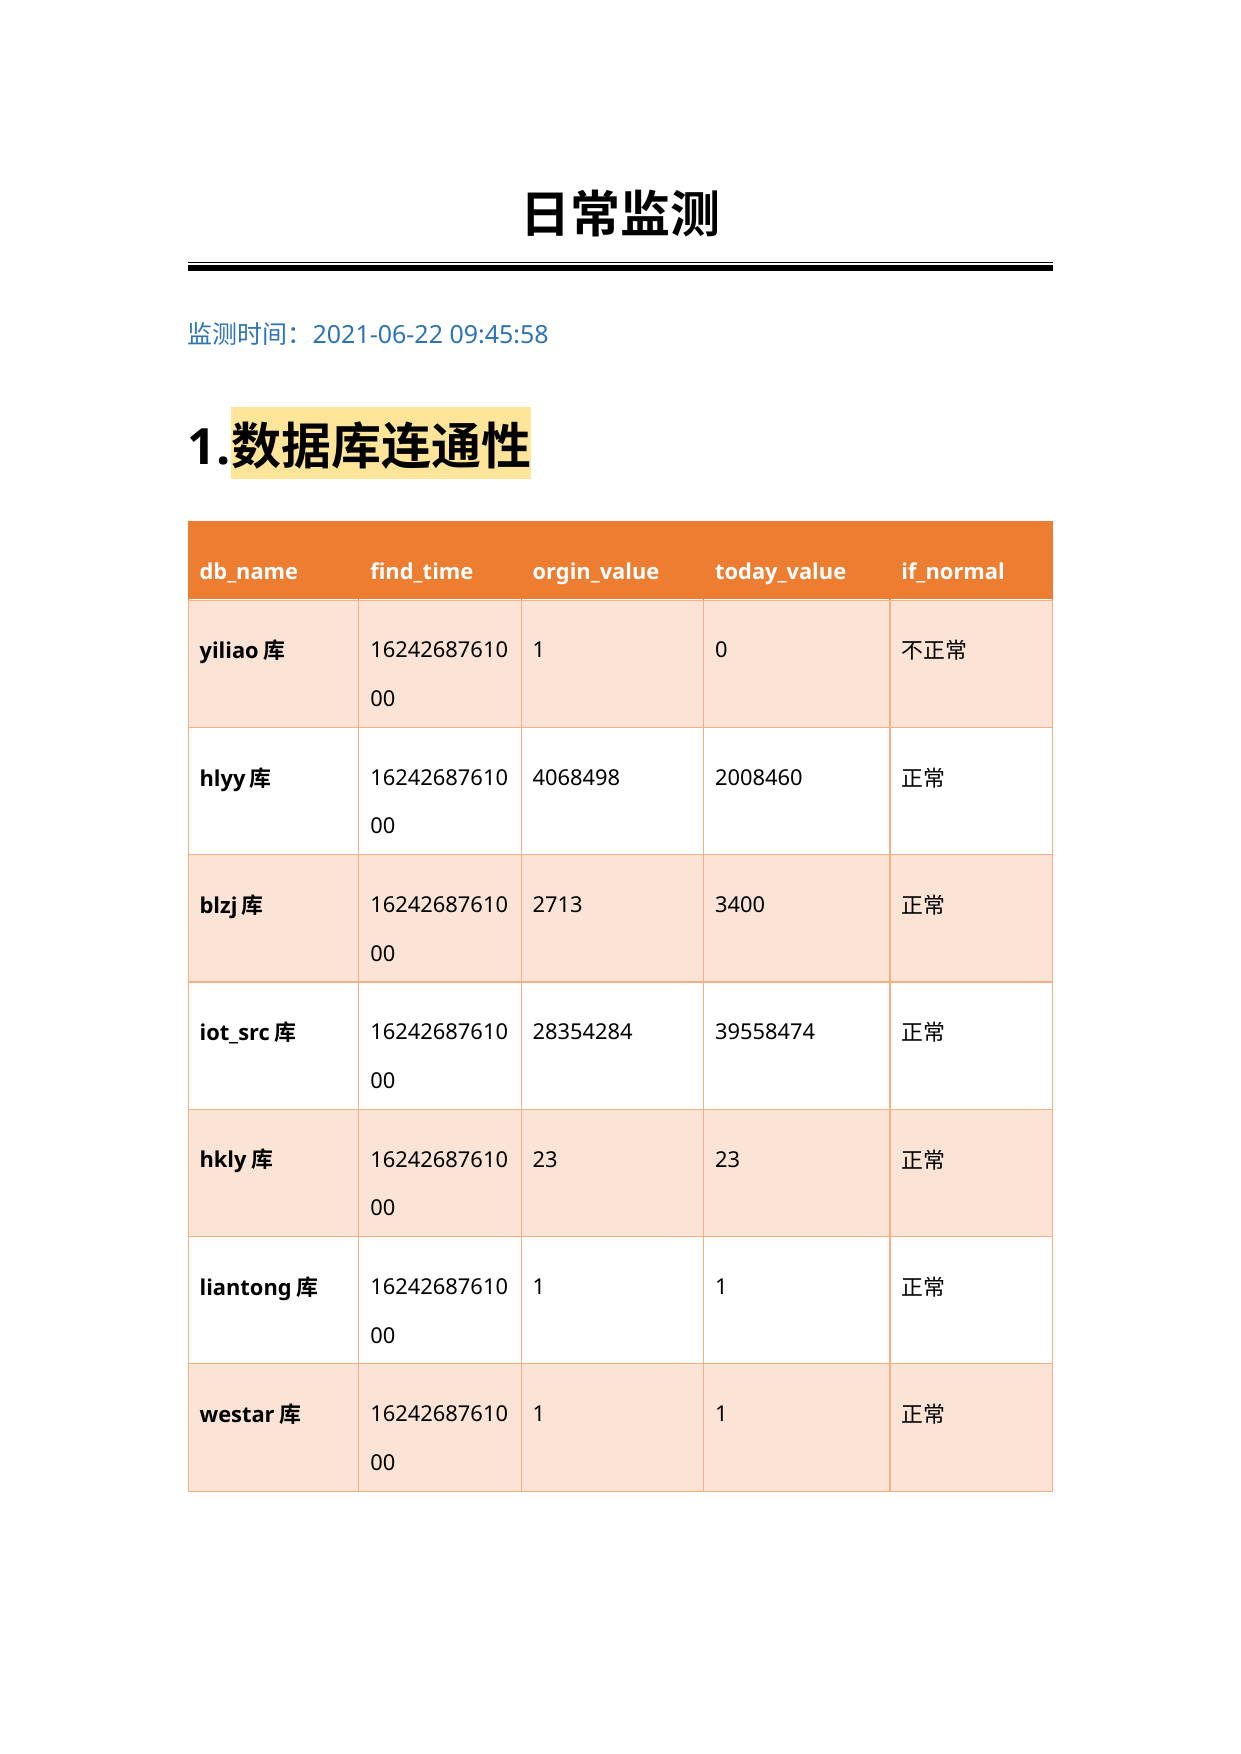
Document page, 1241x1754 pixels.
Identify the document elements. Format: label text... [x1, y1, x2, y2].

table_cell 不正常 [891, 601, 1052, 727]
table_cell 1624268761000 [359, 1110, 521, 1236]
table_cell 2713 [522, 855, 703, 981]
table_cell 1624268761000 [359, 855, 521, 981]
table_cell 0 [704, 601, 889, 727]
table_cell 3400 [704, 855, 889, 981]
table_cell 23 [522, 1110, 703, 1236]
table_cell liantong库 [189, 1237, 358, 1363]
table_header orgin_value [522, 522, 703, 599]
table_cell 1 [522, 1364, 703, 1491]
table_header today_value [704, 522, 889, 599]
table_cell 正常 [891, 728, 1052, 854]
table_cell 23 [704, 1110, 889, 1236]
table_cell 1 [522, 1237, 703, 1363]
table_cell 正常 [891, 1237, 1052, 1363]
subtitle 日常监测 [187, 162, 1053, 271]
table_header if_normal [891, 522, 1052, 599]
table_cell 1624268761000 [359, 983, 521, 1109]
table_cell iot_src库 [189, 983, 358, 1109]
table_cell 1 [704, 1364, 889, 1491]
subtitle 数据库连通性 [187, 394, 1053, 492]
table_cell blzj库 [189, 855, 358, 981]
table_cell 1624268761000 [359, 1237, 521, 1363]
table_cell 1 [704, 1237, 889, 1363]
table_cell 1 [522, 601, 703, 727]
table_cell 28354284 [522, 983, 703, 1109]
table_cell 正常 [891, 855, 1052, 981]
table_cell 39558474 [704, 983, 889, 1109]
table_cell 正常 [891, 1364, 1052, 1491]
table_header find_time [359, 522, 521, 599]
table_cell 正常 [891, 1110, 1052, 1236]
table_header db_name [189, 522, 358, 599]
text 监测时间：2021-06-22 09:45:58 [187, 300, 1053, 365]
table_cell 1624268761000 [359, 1364, 521, 1491]
table_cell hkly库 [189, 1110, 358, 1236]
table_cell 1624268761000 [359, 728, 521, 854]
table_cell yiliao库 [189, 601, 358, 727]
table_cell 正常 [891, 983, 1052, 1109]
table_cell hlyy库 [189, 728, 358, 854]
table_cell 1624268761000 [359, 601, 521, 727]
table_cell 2008460 [704, 728, 889, 854]
table_cell 4068498 [522, 728, 703, 854]
table_cell westar库 [189, 1364, 358, 1491]
